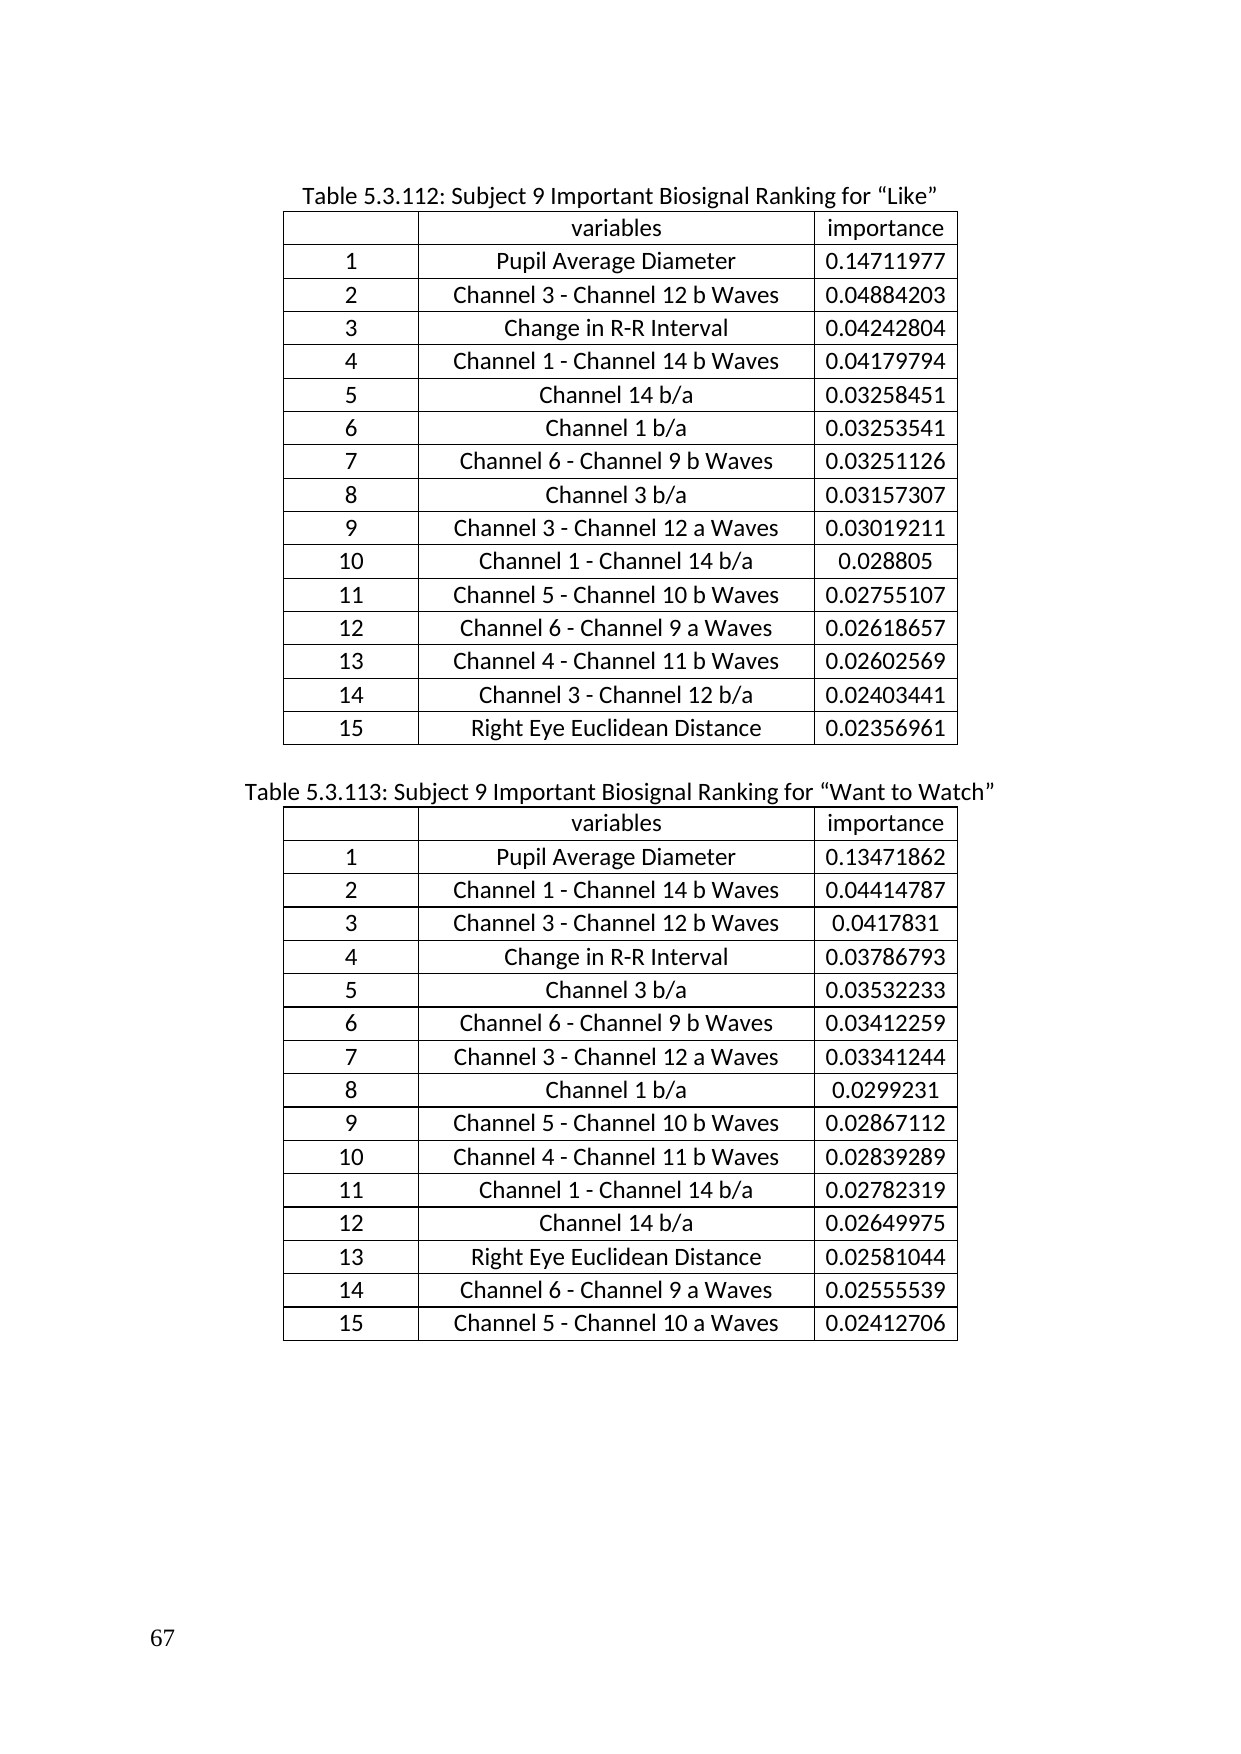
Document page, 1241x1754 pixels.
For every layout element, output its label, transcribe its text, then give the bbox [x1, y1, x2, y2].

text Table 5.3.113: Subject 9 Important Biosignal Ranking for “Want to Watch” [150, 776, 1090, 806]
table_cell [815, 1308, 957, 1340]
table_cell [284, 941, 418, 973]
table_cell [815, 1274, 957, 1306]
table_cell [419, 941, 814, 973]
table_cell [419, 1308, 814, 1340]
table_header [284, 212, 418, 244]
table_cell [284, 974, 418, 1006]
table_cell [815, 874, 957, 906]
text Table 5.3.112: Subject 9 Important Biosignal Ranking for “Like” [150, 181, 1090, 211]
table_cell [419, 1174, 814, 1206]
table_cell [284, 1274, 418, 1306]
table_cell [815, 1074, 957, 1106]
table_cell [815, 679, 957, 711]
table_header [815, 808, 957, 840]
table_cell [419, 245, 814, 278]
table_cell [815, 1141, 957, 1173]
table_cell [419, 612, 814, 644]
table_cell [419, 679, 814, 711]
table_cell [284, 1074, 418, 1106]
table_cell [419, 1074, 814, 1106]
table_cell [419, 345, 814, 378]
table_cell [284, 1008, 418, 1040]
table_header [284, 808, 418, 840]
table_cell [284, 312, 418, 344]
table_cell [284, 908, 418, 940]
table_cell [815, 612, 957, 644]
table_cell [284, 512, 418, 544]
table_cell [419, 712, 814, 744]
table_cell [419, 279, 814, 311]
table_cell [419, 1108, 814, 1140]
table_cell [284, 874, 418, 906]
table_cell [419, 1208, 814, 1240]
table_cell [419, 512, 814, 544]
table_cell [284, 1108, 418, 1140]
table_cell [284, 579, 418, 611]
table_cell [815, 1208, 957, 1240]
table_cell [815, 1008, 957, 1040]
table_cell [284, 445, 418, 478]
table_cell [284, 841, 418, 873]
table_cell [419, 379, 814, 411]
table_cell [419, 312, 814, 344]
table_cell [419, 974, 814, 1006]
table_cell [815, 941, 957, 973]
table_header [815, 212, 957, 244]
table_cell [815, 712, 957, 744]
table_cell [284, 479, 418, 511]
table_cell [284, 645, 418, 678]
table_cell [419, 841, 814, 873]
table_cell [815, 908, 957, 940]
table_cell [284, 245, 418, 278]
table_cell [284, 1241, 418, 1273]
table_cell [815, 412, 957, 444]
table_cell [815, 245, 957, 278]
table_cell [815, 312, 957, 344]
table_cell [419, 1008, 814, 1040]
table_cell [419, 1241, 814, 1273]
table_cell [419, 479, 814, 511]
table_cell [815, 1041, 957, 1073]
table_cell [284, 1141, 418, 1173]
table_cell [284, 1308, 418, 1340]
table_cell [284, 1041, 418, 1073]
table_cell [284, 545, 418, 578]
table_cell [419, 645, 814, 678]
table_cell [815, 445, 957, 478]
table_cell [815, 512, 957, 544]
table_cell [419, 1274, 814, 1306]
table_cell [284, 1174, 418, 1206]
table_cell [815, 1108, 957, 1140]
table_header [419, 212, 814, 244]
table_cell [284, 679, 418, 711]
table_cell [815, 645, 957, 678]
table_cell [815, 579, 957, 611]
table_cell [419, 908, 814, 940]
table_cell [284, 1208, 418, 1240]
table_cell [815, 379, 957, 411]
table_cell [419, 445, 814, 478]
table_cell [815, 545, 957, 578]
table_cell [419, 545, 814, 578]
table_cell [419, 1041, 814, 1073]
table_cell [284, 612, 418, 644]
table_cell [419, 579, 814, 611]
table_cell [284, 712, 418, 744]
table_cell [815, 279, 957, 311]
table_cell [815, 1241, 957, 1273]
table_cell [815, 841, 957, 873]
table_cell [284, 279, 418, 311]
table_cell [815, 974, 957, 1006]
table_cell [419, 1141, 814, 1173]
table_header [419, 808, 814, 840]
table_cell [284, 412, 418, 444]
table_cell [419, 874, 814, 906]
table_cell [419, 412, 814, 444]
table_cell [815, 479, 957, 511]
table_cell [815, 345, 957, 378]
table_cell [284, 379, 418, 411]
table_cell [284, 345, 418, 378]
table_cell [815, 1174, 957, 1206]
